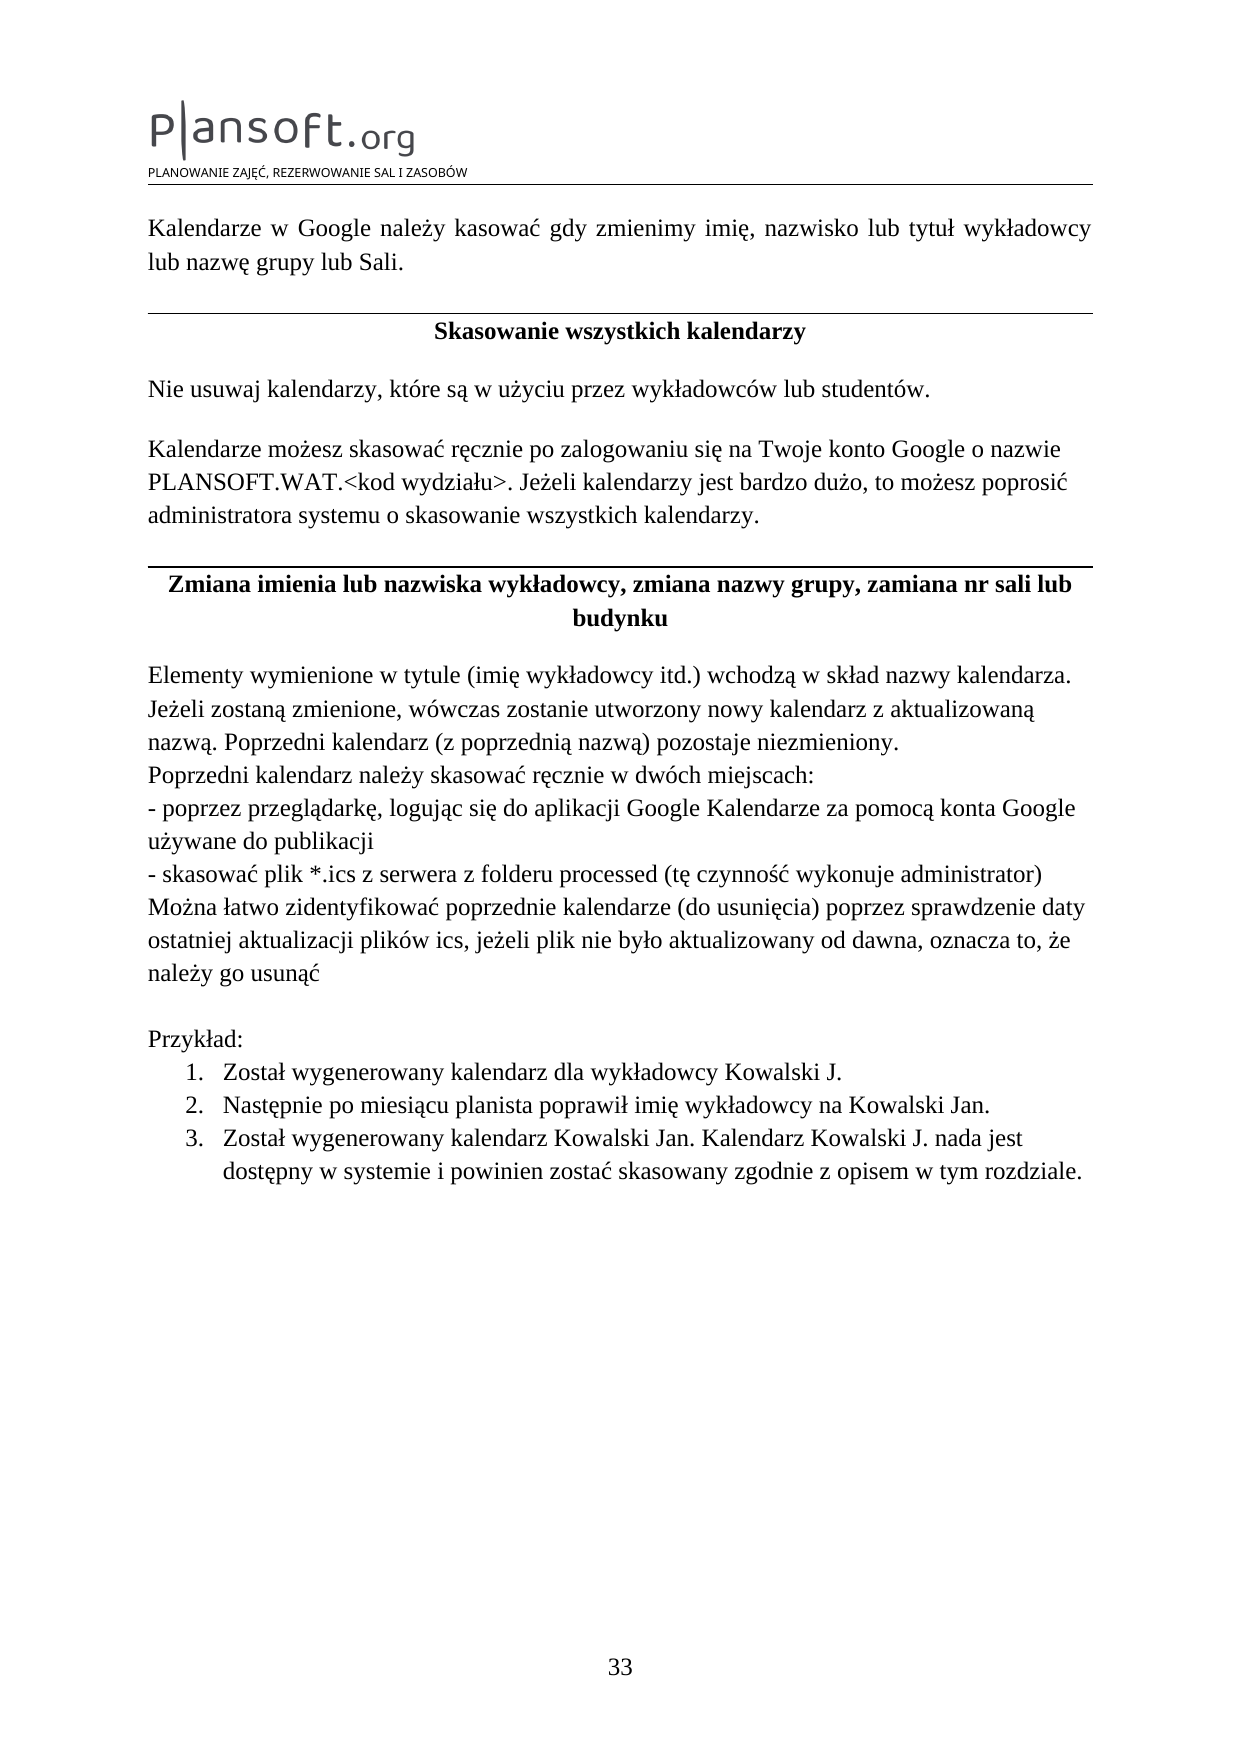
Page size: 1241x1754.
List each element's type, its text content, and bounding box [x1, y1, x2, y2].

text - skasować plik *.ics z serwera z folderu processed (tę czynność wykonuje administrator) [148, 859, 1093, 887]
list Został wygenerowany kalendarz dla wykładowcy Kowalski J. [185, 1057, 1093, 1086]
text Przykład: [148, 1024, 1093, 1053]
text - poprzez przeglądarkę, logując się do aplikacji Google Kalendarze za pomocą konta Google używane do publikacji [148, 793, 1093, 854]
text Kalendarze możesz skasować ręcznie po zalogowaniu się na Twoje konto Google o nazwie PLANSOFT.WAT.<kod wydziału>. Jeżeli kalendarzy jest bardzo dużo, to możesz poprosić administratora systemu o skasowanie wszystkich kalendarzy. [148, 434, 1093, 529]
text Zmiana imienia lub nazwiska wykładowcy, zmiana nazwy grupy, zamiana nr sali lub budynku [148, 568, 1093, 631]
text Kalendarze w Google należy kasować gdy zmienimy imię, nazwisko lub tytuł wykładowcy lub nazwę grupy lub Sali. [148, 213, 1093, 275]
text Poprzedni kalendarz należy skasować ręcznie w dwóch miejscach: [148, 760, 1093, 788]
picture [147, 73, 418, 165]
text Nie usuwaj kalendarzy, które są w użyciu przez wykładowców lub studentów. [148, 374, 1093, 402]
list Został wygenerowany kalendarz Kowalski Jan. Kalendarz Kowalski J. nada jest dostępny w systemie i powinien zostać skasowany zgodnie z opisem w tym rozdziale. [185, 1123, 1093, 1185]
text Można łatwo zidentyfikować poprzednie kalendarze (do usunięcia) poprzez sprawdzenie daty ostatniej aktualizacji plików ics, jeżeli plik nie było aktualizowany od dawna, oznacza to, że należy go usunąć [148, 892, 1093, 987]
text Skasowanie wszystkich kalendarzy [148, 314, 1093, 344]
list Następnie po miesiącu planista poprawił imię wykładowcy na Kowalski Jan. [185, 1090, 1093, 1119]
text Jeżeli zostaną zmienione, wówczas zostanie utworzony nowy kalendarz z aktualizowaną nazwą. Poprzedni kalendarz (z poprzednią nazwą) pozostaje niezmieniony. [148, 694, 1093, 755]
text Elementy wymienione w tytule (imię wykładowcy itd.) wchodzą w skład nazwy kalendarza. [148, 661, 1093, 689]
